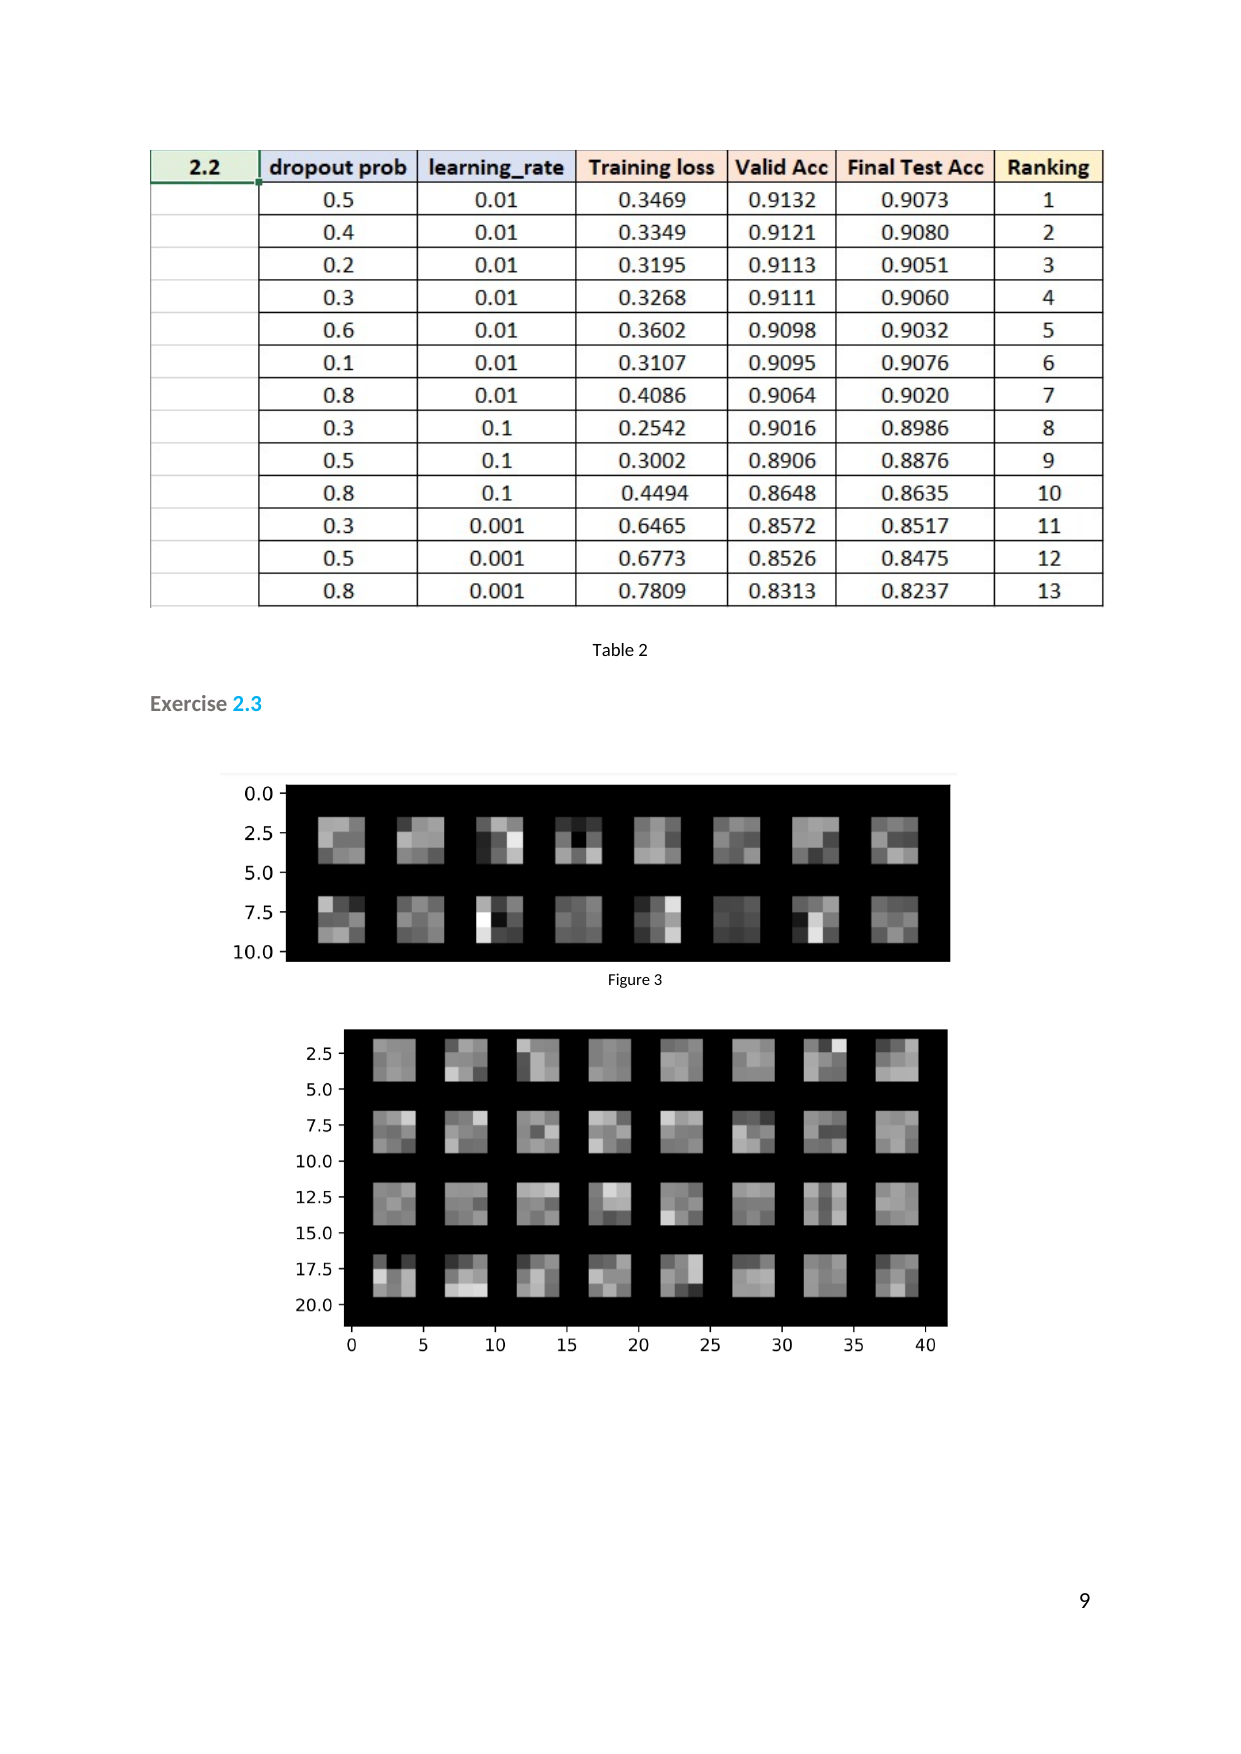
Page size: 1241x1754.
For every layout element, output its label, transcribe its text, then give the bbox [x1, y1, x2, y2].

picture [284, 1030, 953, 1360]
text Table 2 [150, 638, 1090, 661]
text Exercise 2.3 [150, 689, 1090, 717]
picture [220, 773, 958, 1015]
picture [150, 150, 1105, 608]
